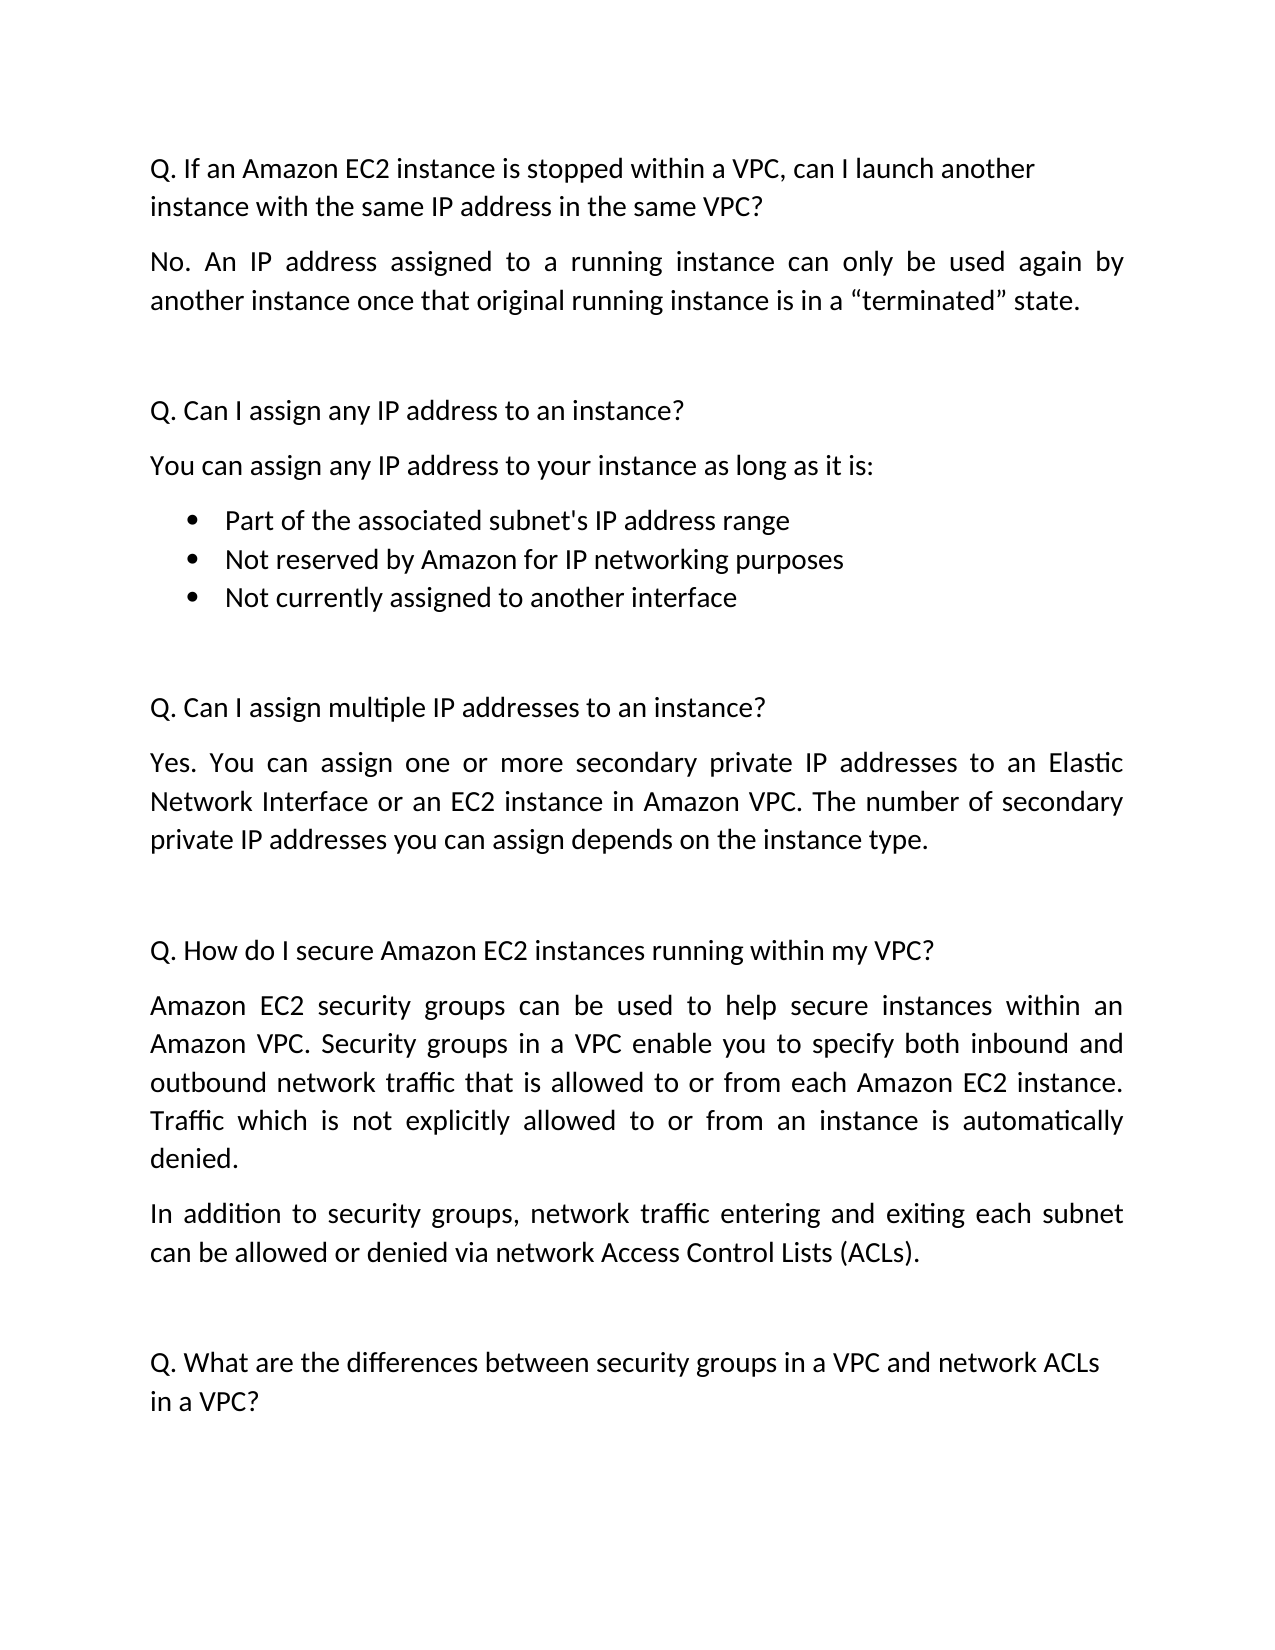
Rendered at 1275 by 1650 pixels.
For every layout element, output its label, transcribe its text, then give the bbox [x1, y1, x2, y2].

text No. An IP address assigned to a running instance can only be used again by another instance once that original running instance is in a “terminated” state. [150, 243, 1125, 318]
text Q. Can I assign any IP address to an instance? [150, 392, 1125, 428]
text In addition to security groups, network traffic entering and exiting each subnet can be allowed or denied via network Access Control Lists (ACLs). [150, 1196, 1125, 1270]
text Q. What are the differences between security groups in a VPC and network ACLs in a VPC? [150, 1344, 1125, 1418]
text Q. How do I secure Amazon EC2 instances running within my VPC? [150, 932, 1125, 967]
list Part of the associated subnet's IP address range [187, 502, 1125, 538]
text Q. If an Amazon EC2 instance is stopped within a VPC, can I launch another instance with the same IP address in the same VPC? [150, 150, 1125, 224]
text You can assign any IP address to your instance as long as it is: [150, 447, 1125, 483]
text Yes. You can assign one or more secondary private IP addresses to an Elastic Network Interface or an EC2 instance in Amazon VPC. The number of secondary private IP addresses you can assign depends on the instance type. [150, 744, 1125, 857]
list Not reserved by Amazon for IP networking purposes [187, 541, 1125, 576]
text Amazon EC2 security groups can be used to help secure instances within an Amazon VPC. Security groups in a VPC enable you to specify both inbound and outbound network traffic that is allowed to or from each Amazon EC2 instance. Traffic which is not explicitly allowed to or from an instance is automatically denied. [150, 987, 1125, 1176]
list Not currently assigned to another interface [187, 579, 1125, 615]
text Q. Can I assign multiple IP addresses to an instance? [150, 689, 1125, 725]
